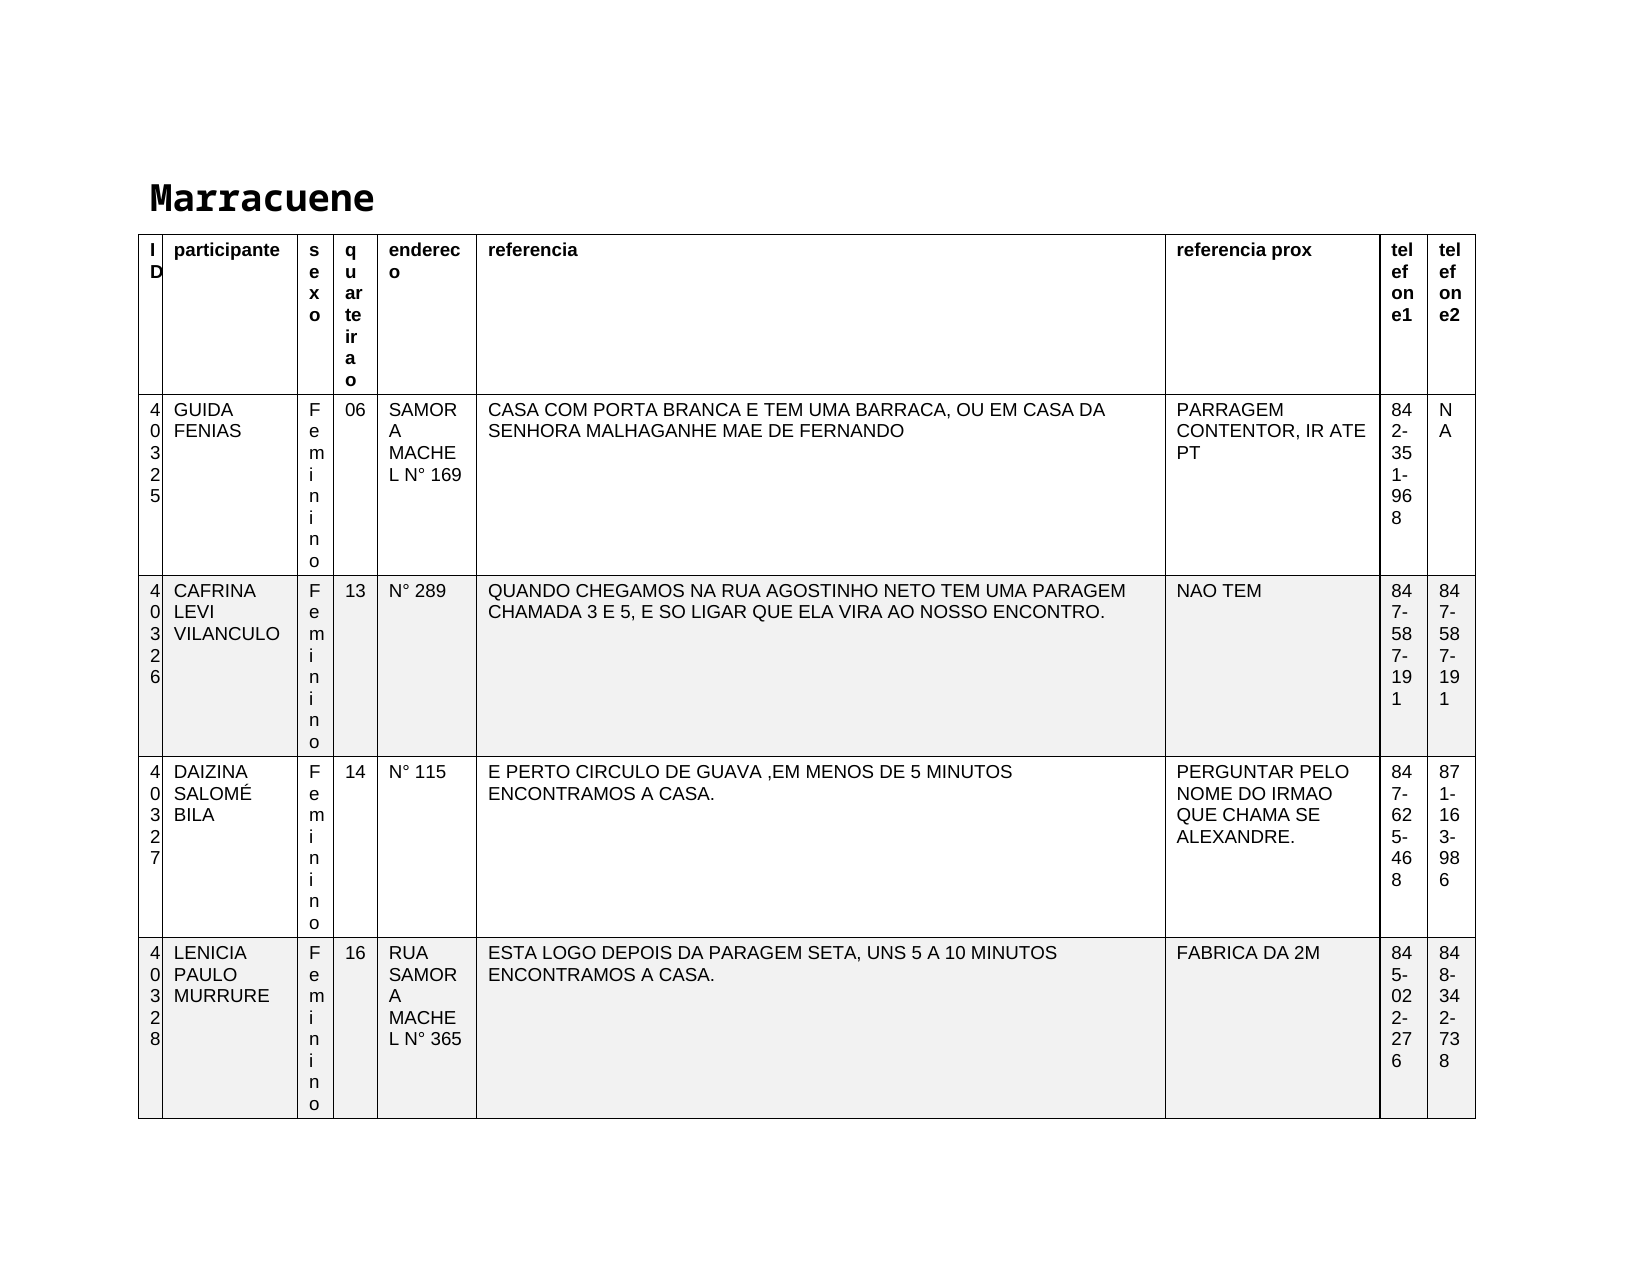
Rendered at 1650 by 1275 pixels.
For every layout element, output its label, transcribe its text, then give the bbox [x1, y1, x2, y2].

table_cell SAMORA MACHEL N° 169 [378, 395, 476, 575]
table_cell 842-351-968 [1381, 395, 1427, 575]
table_cell GUIDA FENIAS [163, 395, 297, 575]
table_cell 16 [334, 938, 377, 1118]
table_header ID [139, 235, 162, 394]
table_cell PARRAGEM CONTENTOR, IR ATE PT [1166, 395, 1379, 575]
table_header endereco [378, 235, 476, 394]
table_cell N° 289 [378, 576, 476, 756]
table_cell E PERTO CIRCULO DE GUAVA ,EM MENOS DE 5 MINUTOS ENCONTRAMOS A CASA. [477, 757, 1165, 937]
table_cell PERGUNTAR PELO NOME DO IRMAO QUE CHAMA SE ALEXANDRE. [1166, 757, 1379, 937]
table_cell 40326 [139, 576, 162, 756]
table_header sexo [298, 235, 333, 394]
table_header telefone2 [1428, 235, 1475, 394]
table_cell CASA COM PORTA BRANCA E TEM UMA BARRACA, OU EM CASA DA SENHORA MALHAGANHE MAE DE FERNANDO [477, 395, 1165, 575]
table_cell 847-587-191 [1428, 576, 1475, 756]
table_cell FABRICA DA 2M [1166, 938, 1379, 1118]
table_cell Feminino [298, 395, 333, 575]
table_header referencia [477, 235, 1165, 394]
table_cell DAIZINA SALOMÉ BILA [163, 757, 297, 937]
table_cell Feminino [298, 757, 333, 937]
table_cell QUANDO CHEGAMOS NA RUA AGOSTINHO NETO TEM UMA PARAGEM CHAMADA 3 E 5, E SO LIGAR QUE ELA VIRA AO NOSSO ENCONTRO. [477, 576, 1165, 756]
table_cell N° 115 [378, 757, 476, 937]
table_cell 848-342-738 [1428, 938, 1475, 1118]
table_cell ESTA LOGO DEPOIS DA PARAGEM SETA, UNS 5 A 10 MINUTOS ENCONTRAMOS A CASA. [477, 938, 1165, 1118]
table_cell 845-022-276 [1381, 938, 1427, 1118]
table_cell LENICIA PAULO MURRURE [163, 938, 297, 1118]
table_cell Feminino [298, 576, 333, 756]
table_cell Feminino [298, 938, 333, 1118]
table_header referencia prox [1166, 235, 1379, 394]
subtitle Marracuene [150, 171, 1500, 222]
table_cell CAFRINA LEVI VILANCULO [163, 576, 297, 756]
table_cell 06 [334, 395, 377, 575]
table_cell 13 [334, 576, 377, 756]
table_cell 847-625-468 [1381, 757, 1427, 937]
table_cell RUA SAMORA MACHEL N° 365 [378, 938, 476, 1118]
table_cell NAO TEM [1166, 576, 1379, 756]
table_header telefone1 [1381, 235, 1427, 394]
table_cell 871-163-986 [1428, 757, 1475, 937]
table_cell 847-587-191 [1381, 576, 1427, 756]
table_header participante [163, 235, 297, 394]
table_cell 40328 [139, 938, 162, 1118]
table_cell 40325 [139, 395, 162, 575]
table_header quarteirao [334, 235, 377, 394]
table_cell NA [1428, 395, 1475, 575]
table_cell 14 [334, 757, 377, 937]
table_cell 40327 [139, 757, 162, 937]
